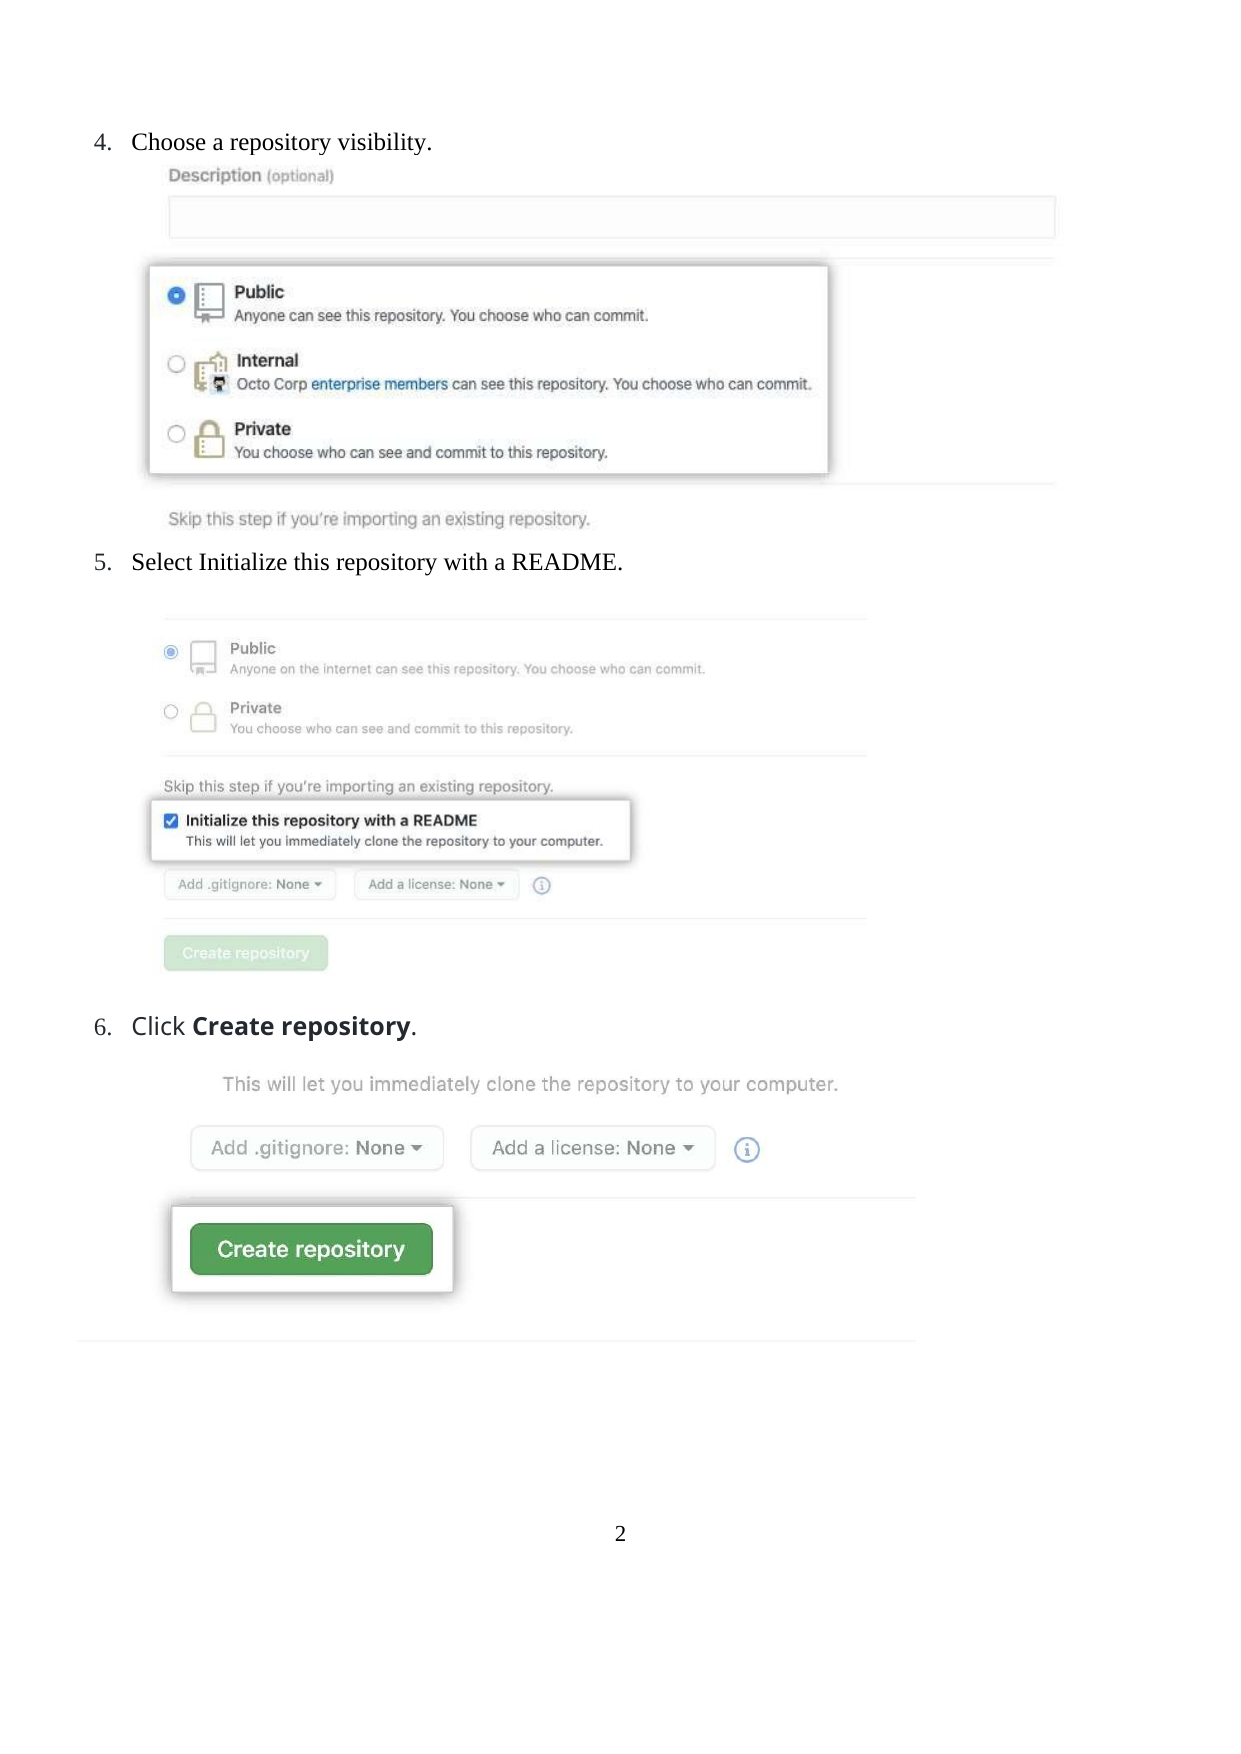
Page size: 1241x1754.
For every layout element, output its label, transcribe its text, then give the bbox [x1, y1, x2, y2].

picture [76, 1071, 916, 1344]
list Choose a repository visibility. [94, 127, 1240, 156]
picture [131, 155, 1081, 538]
list Select Initialize this repository with a README. [94, 547, 1240, 576]
picture [136, 613, 868, 975]
text 2 [39, 1521, 1201, 1547]
list Click Create repository. [94, 1008, 1240, 1042]
